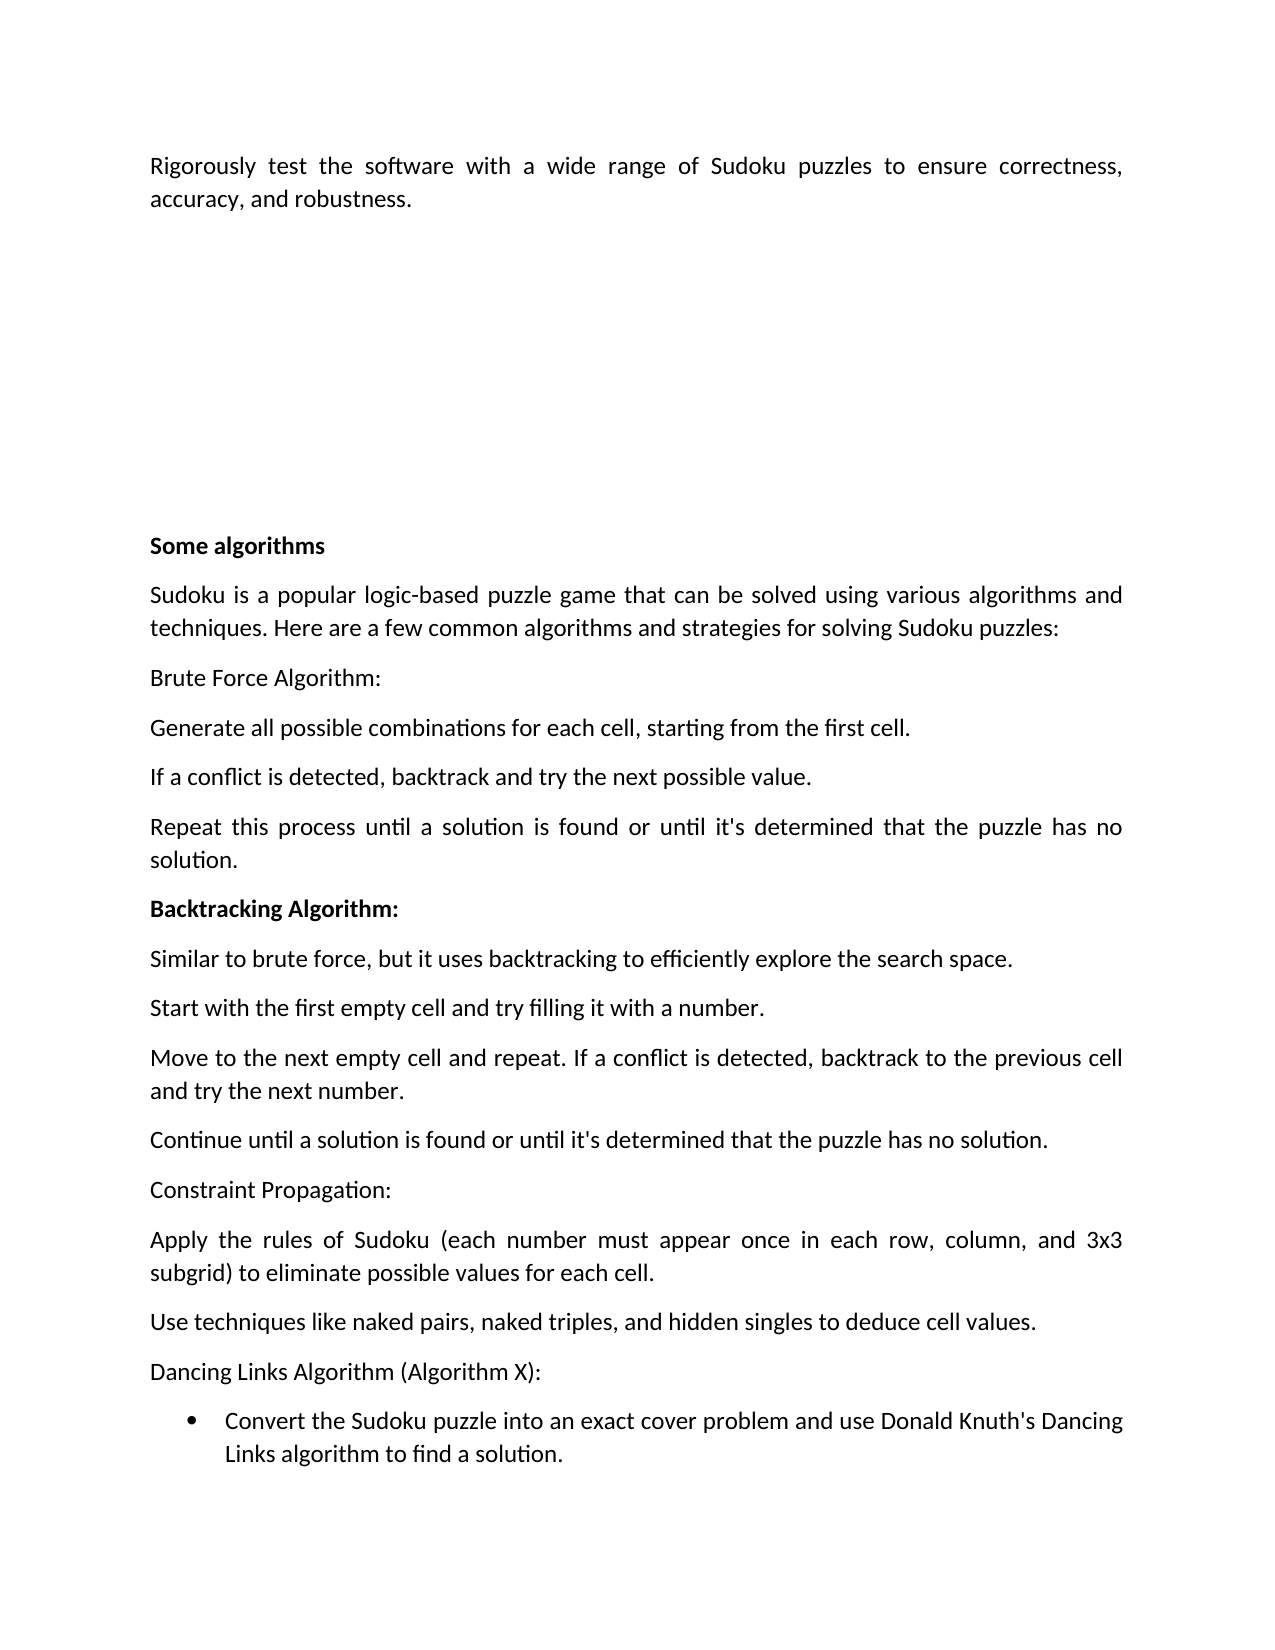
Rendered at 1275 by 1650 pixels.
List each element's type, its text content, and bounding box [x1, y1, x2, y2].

text Repeat this process until a solution is found or until it's determined that the puzzle has no solution. [150, 811, 1125, 874]
text Dancing Links Algorithm (Algorithm X): [150, 1356, 1125, 1386]
text Sudoku is a popular logic-based puzzle game that can be solved using various algorithms and techniques. Here are a few common algorithms and strategies for solving Sudoku puzzles: [150, 579, 1125, 643]
text Brute Force Algorithm: [150, 662, 1125, 693]
text Backtracking Algorithm: [150, 893, 1125, 924]
text If a conflict is detected, backtrack and try the next possible value. [150, 761, 1125, 792]
list Convert the Sudoku puzzle into an exact cover problem and use Donald Knuth's Dancing Links algorithm to find a solution. [187, 1405, 1125, 1469]
text Constraint Propagation: [150, 1174, 1125, 1205]
text Move to the next empty cell and repeat. If a conflict is detected, backtrack to the previous cell and try the next number. [150, 1042, 1125, 1106]
text Continue until a solution is found or until it's determined that the puzzle has no solution. [150, 1124, 1125, 1155]
text Generate all possible combinations for each cell, starting from the first cell. [150, 712, 1125, 742]
text Similar to brute force, but it uses backtracking to efficiently explore the search space. [150, 943, 1125, 973]
text Apply the rules of Sudoku (each number must appear once in each row, column, and 3x3 subgrid) to eliminate possible values for each cell. [150, 1224, 1125, 1287]
text Rigorously test the software with a wide range of Sudoku puzzles to ensure correctness, accuracy, and robustness. [150, 150, 1125, 213]
text Use techniques like naked pairs, naked triples, and hidden singles to deduce cell values. [150, 1306, 1125, 1337]
text Start with the first empty cell and try filling it with a number. [150, 992, 1125, 1023]
text Some algorithms [150, 530, 1125, 561]
